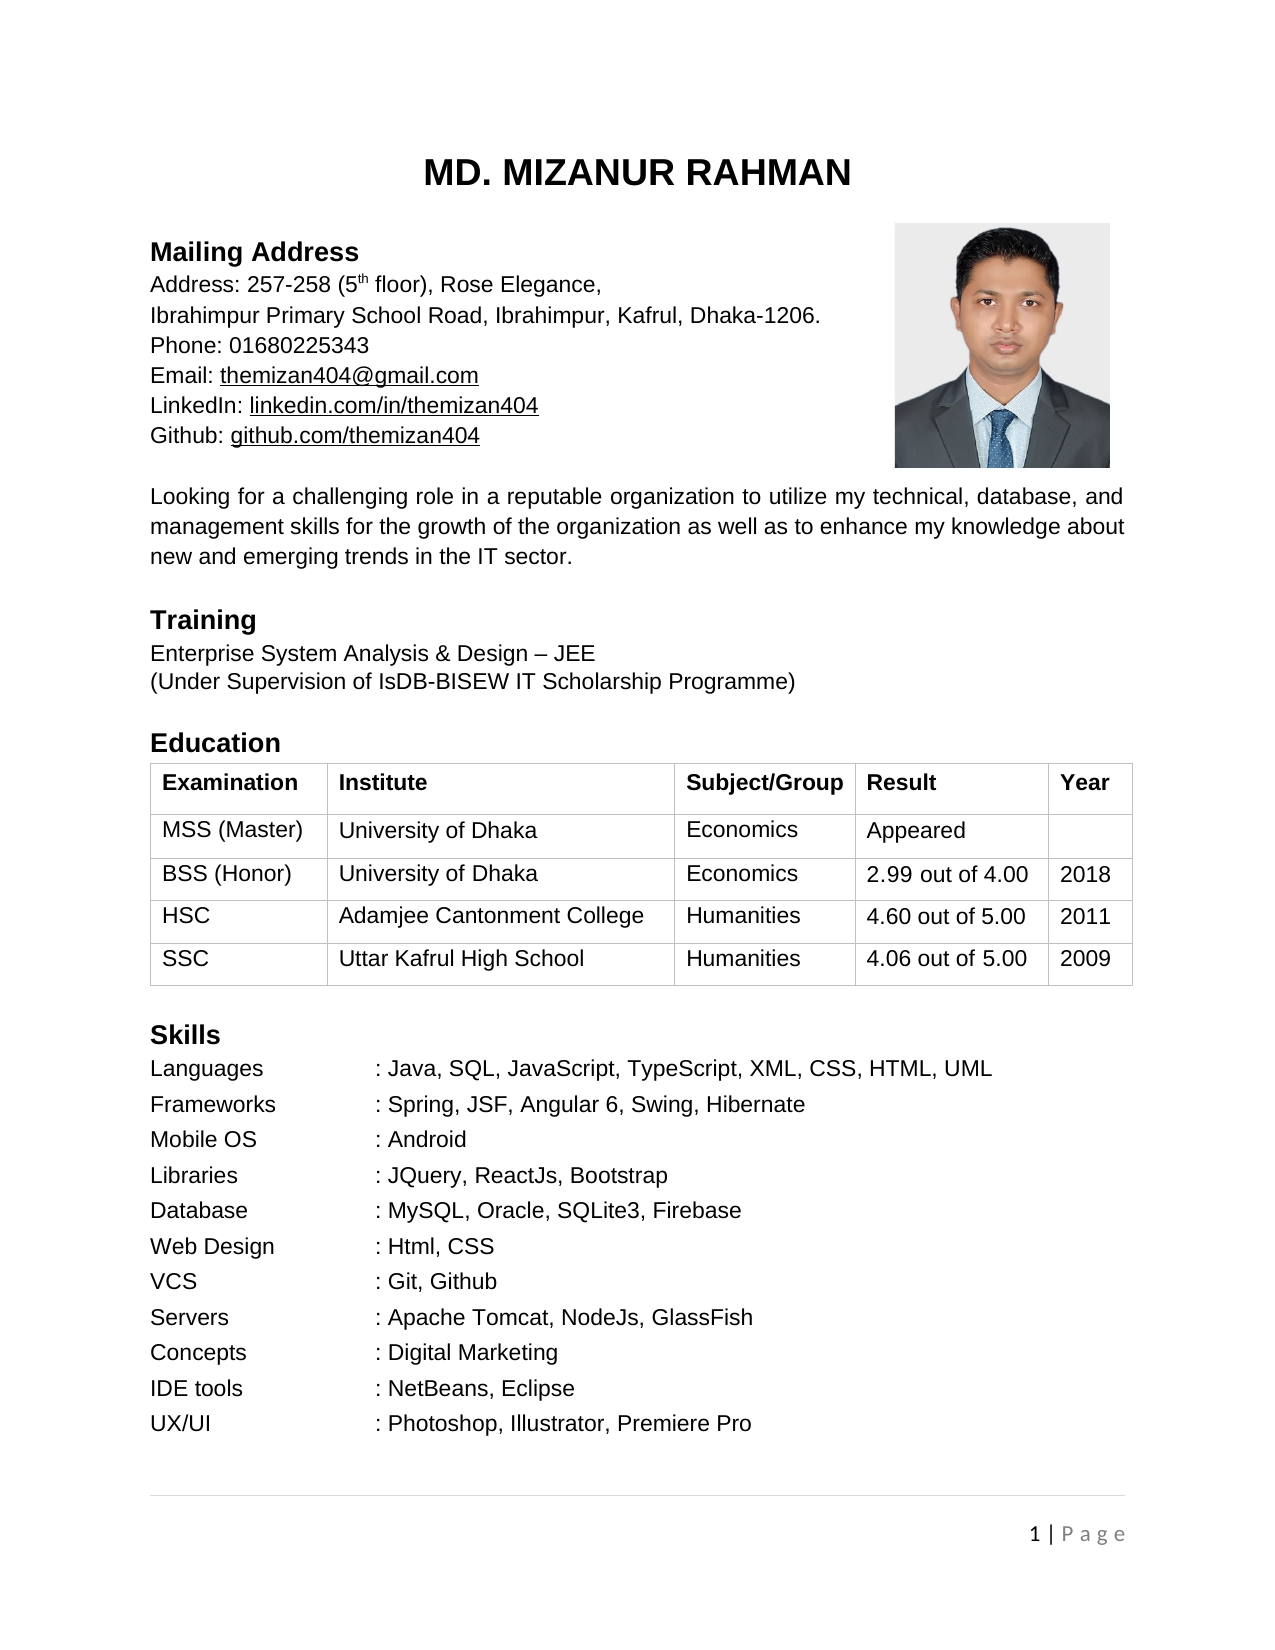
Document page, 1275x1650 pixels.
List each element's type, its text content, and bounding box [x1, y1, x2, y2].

table_cell [1049, 815, 1132, 858]
table_cell 2011 [1049, 901, 1132, 943]
text UX/UI : Photoshop, Illustrator, Premiere Pro [150, 1410, 1125, 1437]
table_header Examination [151, 764, 327, 813]
picture [881, 210, 1124, 480]
text IDE tools : NetBeans, Eclipse [150, 1375, 1125, 1401]
table_cell BSS (Honor) [151, 859, 327, 900]
table_header Institute [328, 764, 674, 813]
text Email: themizan404@gmail.com [150, 362, 881, 388]
table_cell HSC [151, 901, 327, 943]
text MD. MIZANUR RAHMAN [150, 150, 1125, 193]
text VCS : Git, Github [150, 1268, 1125, 1294]
table_header Subject/Group [675, 764, 855, 813]
table_cell 4.06 out of 5.00 [856, 944, 1048, 985]
table_cell SSC [151, 944, 327, 985]
text Address: 257-258 (5th floor), Rose Elegance, [150, 271, 881, 298]
table_cell Humanities [675, 901, 855, 943]
text Github: github.com/themizan404 [150, 422, 881, 449]
table_header Year [1049, 764, 1132, 813]
table_header Result [856, 764, 1048, 813]
table_cell Economics [675, 859, 855, 900]
text Education [150, 727, 1125, 758]
text Libraries : JQuery, ReactJs, Bootstrap [150, 1162, 1125, 1188]
text Enterprise System Analysis & Design – JEE [150, 640, 1125, 666]
text LinkedIn: linkedin.com/in/themizan404 [150, 392, 881, 419]
text Mobile OS : Android [150, 1126, 1125, 1152]
table_cell Adamjee Cantonment College [328, 901, 674, 943]
text Ibrahimpur Primary School Road, Ibrahimpur, Kafrul, Dhaka-1206. [150, 302, 881, 328]
text Mailing Address [150, 236, 881, 267]
table_cell Appeared [856, 815, 1048, 858]
table_cell 2018 [1049, 859, 1132, 900]
text Web Design : Html, CSS [150, 1233, 1125, 1259]
table_cell 4.60 out of 5.00 [856, 901, 1048, 943]
table_cell 2.99 out of 4.00 [856, 859, 1048, 900]
table_cell Humanities [675, 944, 855, 985]
table_cell University of Dhaka [328, 815, 674, 858]
text Concepts : Digital Marketing [150, 1339, 1125, 1366]
table_cell 2009 [1049, 944, 1132, 985]
text (Under Supervision of IsDB-BISEW IT Scholarship Programme) [150, 668, 1125, 694]
table_cell Economics [675, 815, 855, 858]
text Phone: 01680225343 [150, 332, 881, 358]
text Database : MySQL, Oracle, SQLite3, Firebase [150, 1197, 1125, 1223]
text Skills [150, 1019, 1125, 1050]
table_cell Uttar Kafrul High School [328, 944, 674, 985]
table_cell MSS (Master) [151, 815, 327, 858]
text Looking for a challenging role in a reputable organization to utilize my technical, database, and management skills for the growth of the organization as well as to enhance my knowledge about new and emerging trends in the IT sector. [150, 539, 1125, 570]
text Servers : Apache Tomcat, NodeJs, GlassFish [150, 1304, 1125, 1330]
table_cell University of Dhaka [328, 859, 674, 900]
text Frameworks : Spring, JSF, Angular 6, Swing, Hibernate [150, 1091, 1125, 1117]
text Training [150, 604, 1125, 635]
text Languages : Java, SQL, JavaScript, TypeScript, XML, CSS, HTML, UML [150, 1055, 1125, 1081]
